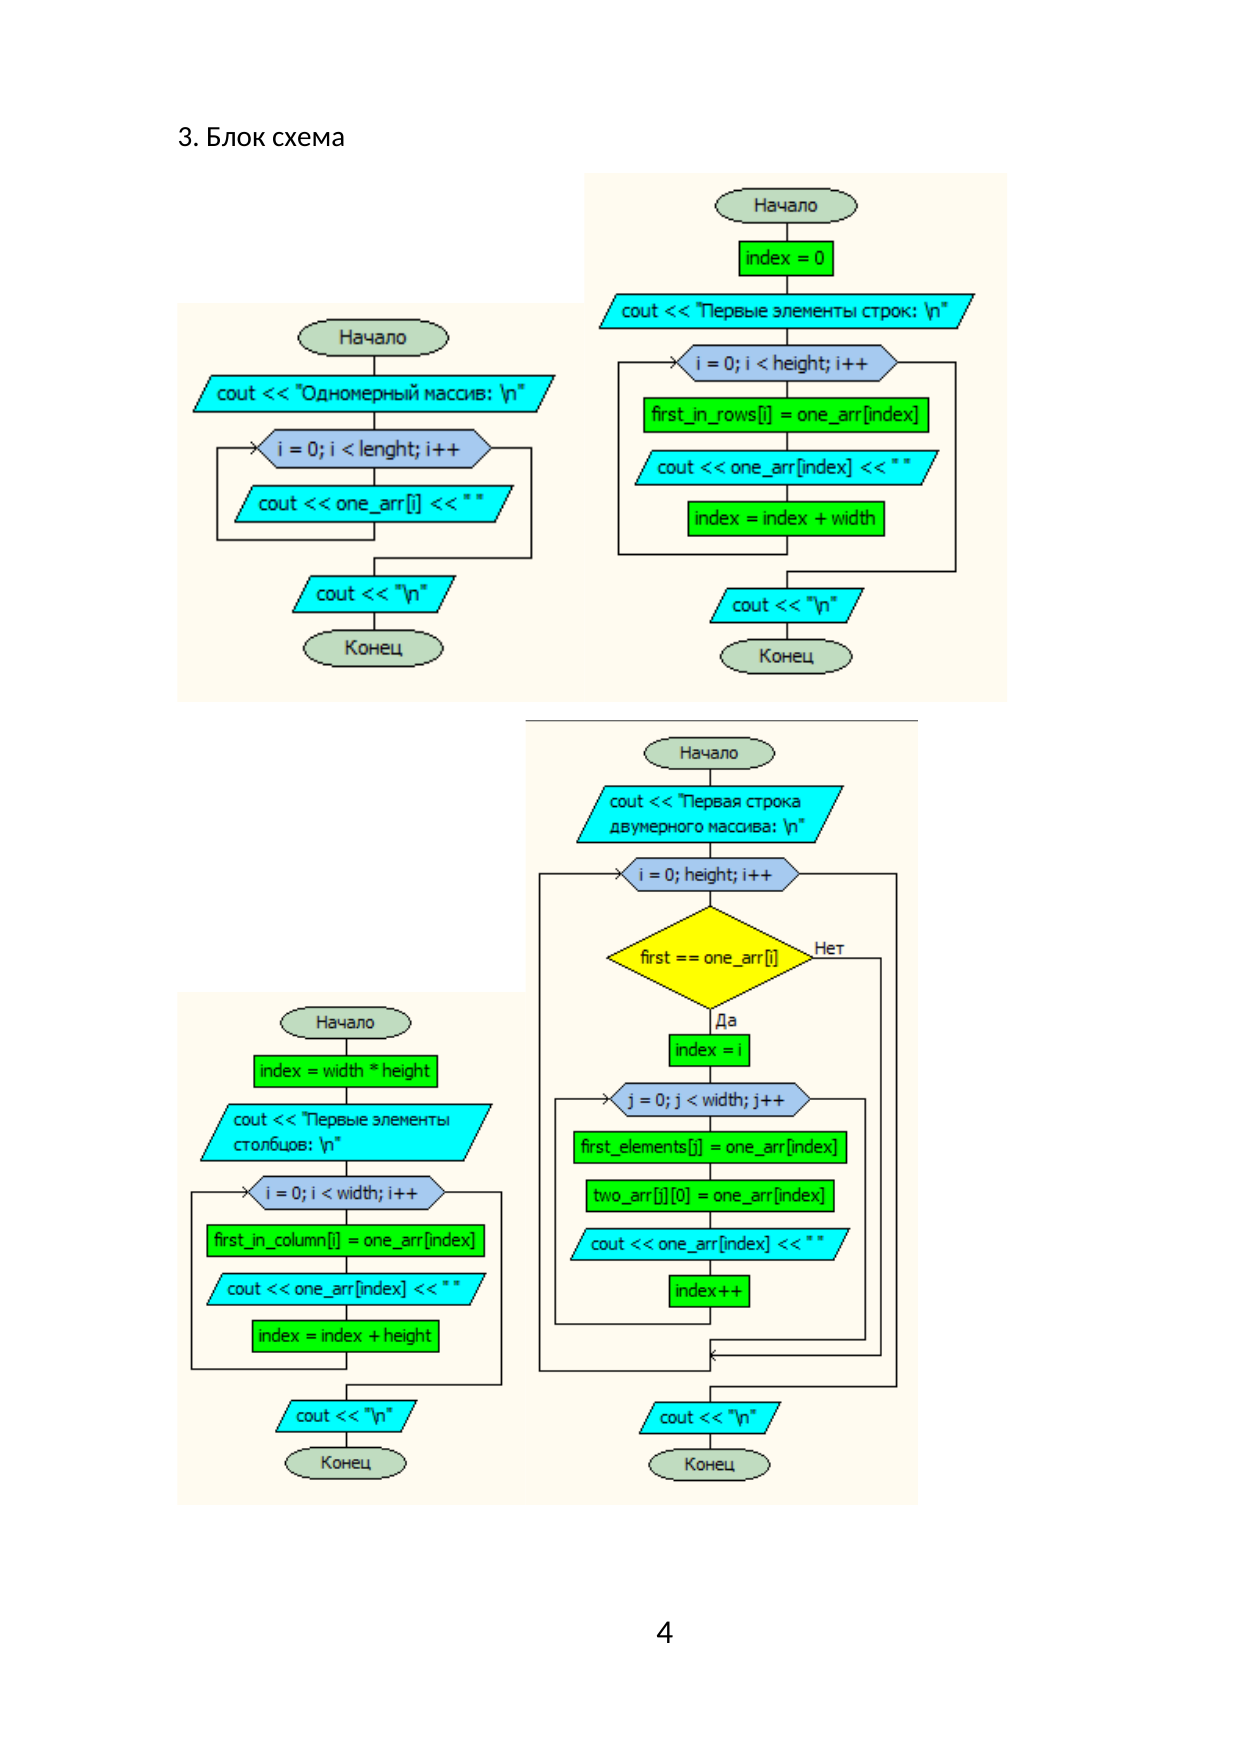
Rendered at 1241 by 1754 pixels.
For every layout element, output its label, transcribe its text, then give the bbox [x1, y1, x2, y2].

picture [177, 720, 918, 1505]
text 3. Блок схема [177, 118, 1152, 154]
picture [177, 173, 1008, 702]
